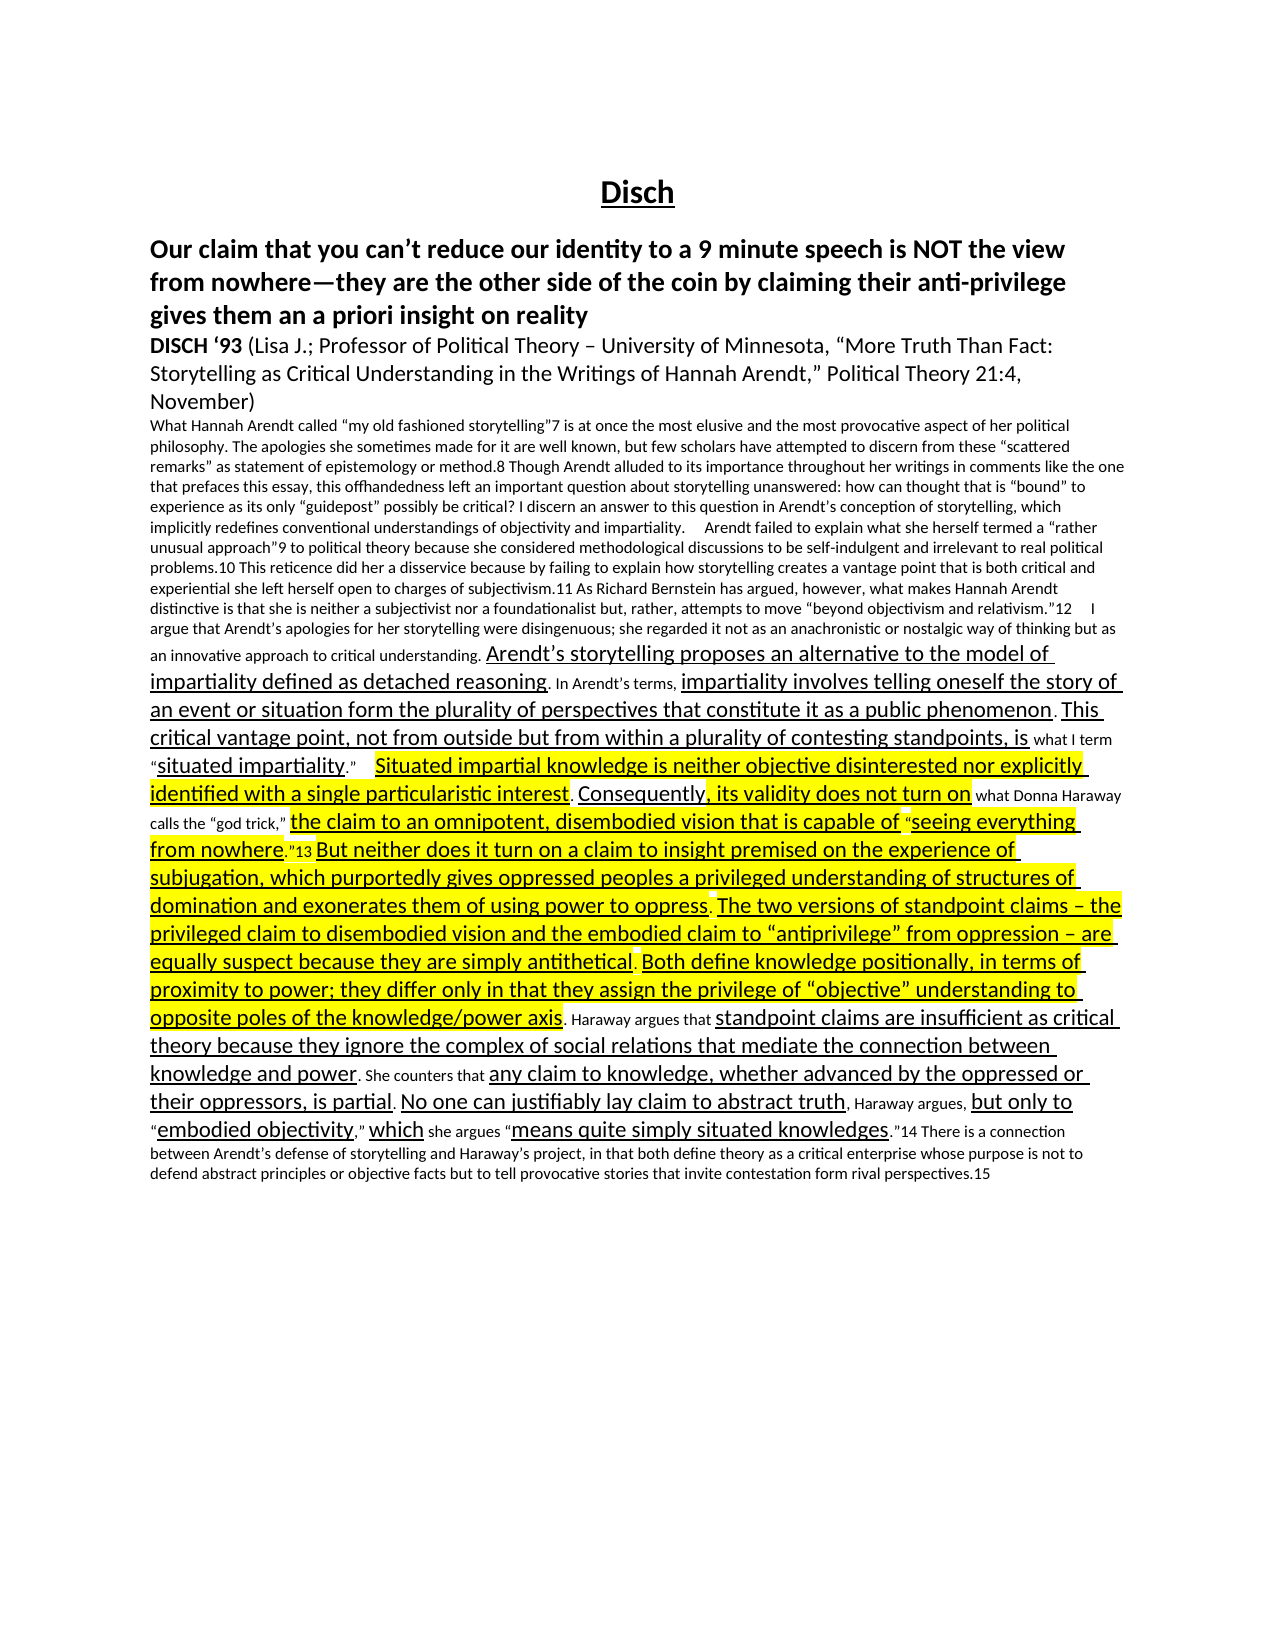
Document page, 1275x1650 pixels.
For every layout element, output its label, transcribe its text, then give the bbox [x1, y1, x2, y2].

subtitle Disch [150, 171, 1125, 212]
text What Hannah Arendt called “my old fashioned storytelling”7 is at once the most elusive and the most provocative aspect of her political philosophy. The apologies she sometimes made for it are well known, but few scholars have attempted to discern from these “scattered remarks” as statement of epistemology or method.8 Though Arendt alluded to its importance throughout her writings in comments like the one that prefaces this essay, this offhandedness left an important question about storytelling unanswered: how can thought that is “bound” to experience as its only “guidepost” possibly be critical? I discern an answer to this question in Arendt’s conception of storytelling, which implicitly redefines conventional understandings of objectivity and impartiality. Arendt failed to explain what she herself termed a “rather unusual approach”9 to political theory because she considered methodological discussions to be self-indulgent and irrelevant to real political problems.10 This reticence did her a disservice because by failing to explain how storytelling creates a vantage point that is both critical and experiential she left herself open to charges of subjectivism.11 As Richard Bernstein has argued, however, what makes Hannah Arendt distinctive is that she is neither a subjectivist nor a foundationalist but, rather, attempts to move “beyond objectivism and relativism.”12 I argue that Arendt’s apologies for her storytelling were disingenuous; she regarded it not as an anachronistic or nostalgic way of thinking but as an innovative approach to critical understanding. Arendt’s storytelling proposes an alternative to the model of impartiality defined as detached reasoning. In Arendt’s terms, impartiality involves telling oneself the story of an event or situation form the plurality of perspectives that constitute it as a public phenomenon. This critical vantage point, not from outside but from within a plurality of contesting standpoints, is what I term “situated impartiality.” Situated impartial knowledge is neither objective disinterested nor explicitly identified with a single particularistic interest. Consequently, its validity does not turn on what Donna Haraway calls the “god trick,” the claim to an omnipotent, disembodied vision that is capable of “seeing everything from nowhere.”13 But neither does it turn on a claim to insight premised on the experience of subjugation, which purportedly gives oppressed peoples a privileged understanding of structures of domination and exonerates them of using power to oppress. The two versions of standpoint claims – the privileged claim to disembodied vision and the embodied claim to “antiprivilege” from oppression – are equally suspect because they are simply antithetical. Both define knowledge positionally, in terms of proximity to power; they differ only in that they assign the privilege of “objective” understanding to opposite poles of the knowledge/power axis. Haraway argues that standpoint claims are insufficient as critical theory because they ignore the complex of social relations that mediate the connection between knowledge and power. She counters that any claim to knowledge, whether advanced by the oppressed or their oppressors, is partial. No one can justifiably lay claim to abstract truth, Haraway argues, but only to “embodied objectivity,” which she argues “means quite simply situated knowledges.”14 There is a connection between Arendt’s defense of storytelling and Haraway’s project, in that both define theory as a critical enterprise whose purpose is not to defend abstract principles or objective facts but to tell provocative stories that invite contestation form rival perspectives.15 [150, 416, 1125, 1184]
text DISCH ‘93 (Lisa J.; Professor of Political Theory – University of Minnesota, “More Truth Than Fact: Storytelling as Critical Understanding in the Writings of Hannah Arendt,” Political Theory 21:4, November) [150, 331, 1125, 416]
subtitle Our claim that you can’t reduce our identity to a 9 minute speech is NOT the view from nowhere—they are the other side of the coin by claiming their anti-privilege gives them an a priori insight on reality [150, 232, 1125, 331]
